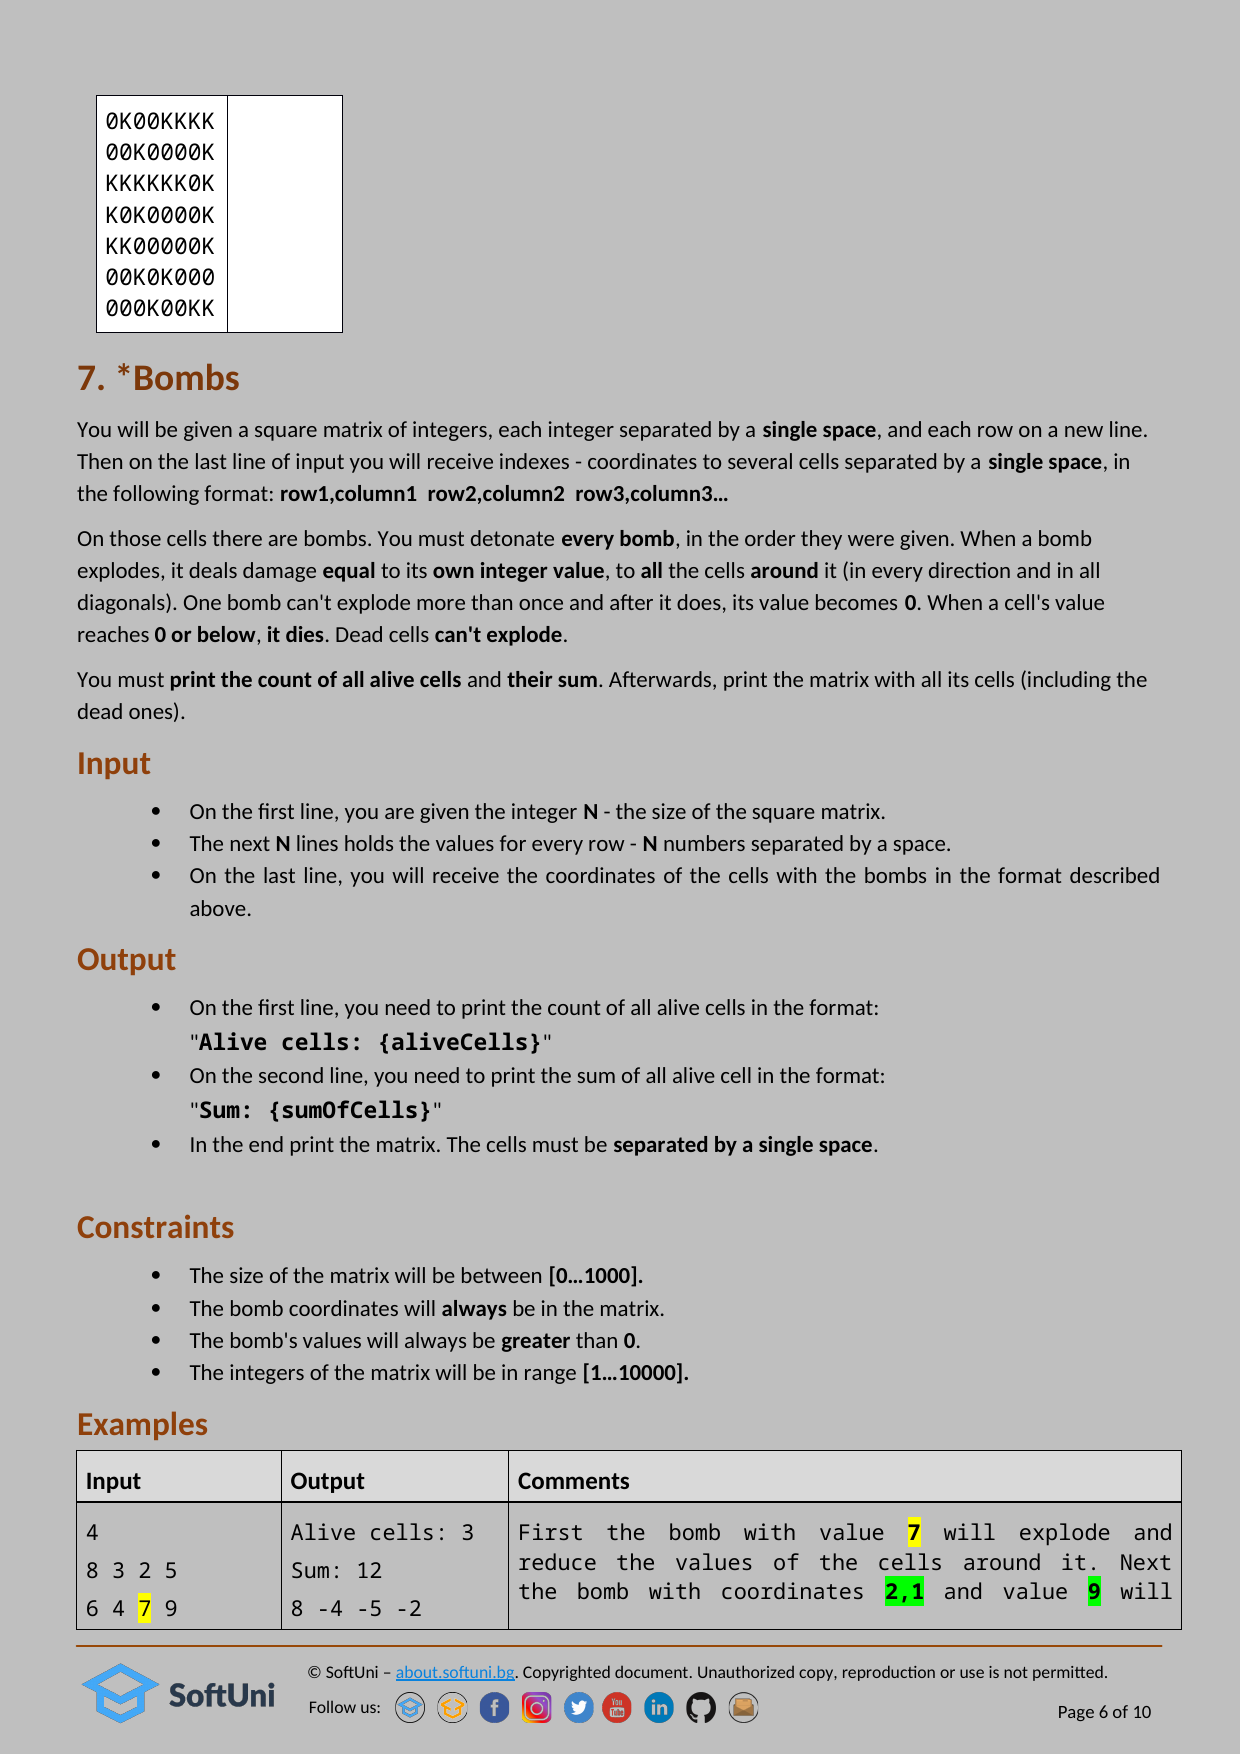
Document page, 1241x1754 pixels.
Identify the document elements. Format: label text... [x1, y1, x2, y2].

list The bomb's values will always be greater than 0. [152, 1326, 1163, 1354]
table_header Comments [509, 1451, 1181, 1501]
picture [665, 1714, 674, 1723]
text You will be given a square matrix of integers, each integer separated by a single space, and each row on a new line. Then on the last line of input you will receive indexes - coordinates to several cells separated by a single space, in the following format: row1,column1 row2,column2 row3,column3… [77, 415, 1163, 507]
picture [644, 1714, 653, 1723]
list On the last line, you will receive the coordinates of the cells with the bombs in the format described above. [152, 861, 1163, 922]
text On those cells there are bombs. You must detonate every bomb, in the order they were given. When a bomb explodes, it deals damage equal to its own integer value, to all the cells around it (in every direction and in all diagonals). One bomb can't explode more than once and after it does, its value becomes 0. When a cell's value reaches 0 or below, it dies. Dead cells can't explode. [77, 524, 1163, 648]
text You must print the count of all alive cells and their sum. Afterwards, print the matrix with all its cells (including the dead ones). [77, 665, 1163, 725]
picture [75, 1658, 281, 1729]
table_header Input [77, 1451, 281, 1501]
list On the first line, you are given the integer N - the size of the square matrix. [152, 797, 1163, 825]
picture [437, 1692, 468, 1723]
list The bomb coordinates will always be in the matrix. [152, 1294, 1163, 1322]
list On the first line, you need to print the count of all alive cells in the format: [152, 993, 1163, 1021]
list The size of the matrix will be between [0…1000]. [152, 1262, 1163, 1290]
list "Alive cells: {aliveCells}" [189, 1026, 1163, 1057]
list The integers of the matrix will be in range [1…10000]. [152, 1358, 1163, 1386]
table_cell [97, 96, 227, 332]
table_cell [282, 1503, 508, 1629]
subtitle *Bombs [77, 354, 1163, 399]
subtitle Input [77, 742, 1163, 783]
picture [522, 1692, 552, 1723]
list The next N lines holds the values for every row - N numbers separated by a space. [152, 829, 1163, 857]
subtitle Constraints [77, 1207, 1163, 1247]
picture [658, 1705, 667, 1714]
list "Sum: {sumOfCells}" [189, 1094, 1163, 1125]
picture [665, 1692, 674, 1701]
list On the second line, you need to print the sum of all alive cell in the format: [152, 1062, 1163, 1089]
picture [602, 1692, 632, 1723]
picture [564, 1692, 594, 1723]
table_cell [509, 1503, 1181, 1629]
picture [644, 1692, 653, 1701]
list In the end print the matrix. The cells must be separated by a single space. [152, 1130, 1163, 1158]
subtitle Output [77, 938, 1163, 979]
picture [479, 1692, 510, 1723]
subtitle Examples [77, 1403, 1163, 1444]
picture [686, 1692, 716, 1723]
picture [728, 1692, 759, 1723]
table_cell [77, 1503, 281, 1629]
table_header Output [282, 1451, 508, 1501]
table_cell 12 [228, 96, 342, 332]
picture [395, 1692, 425, 1723]
